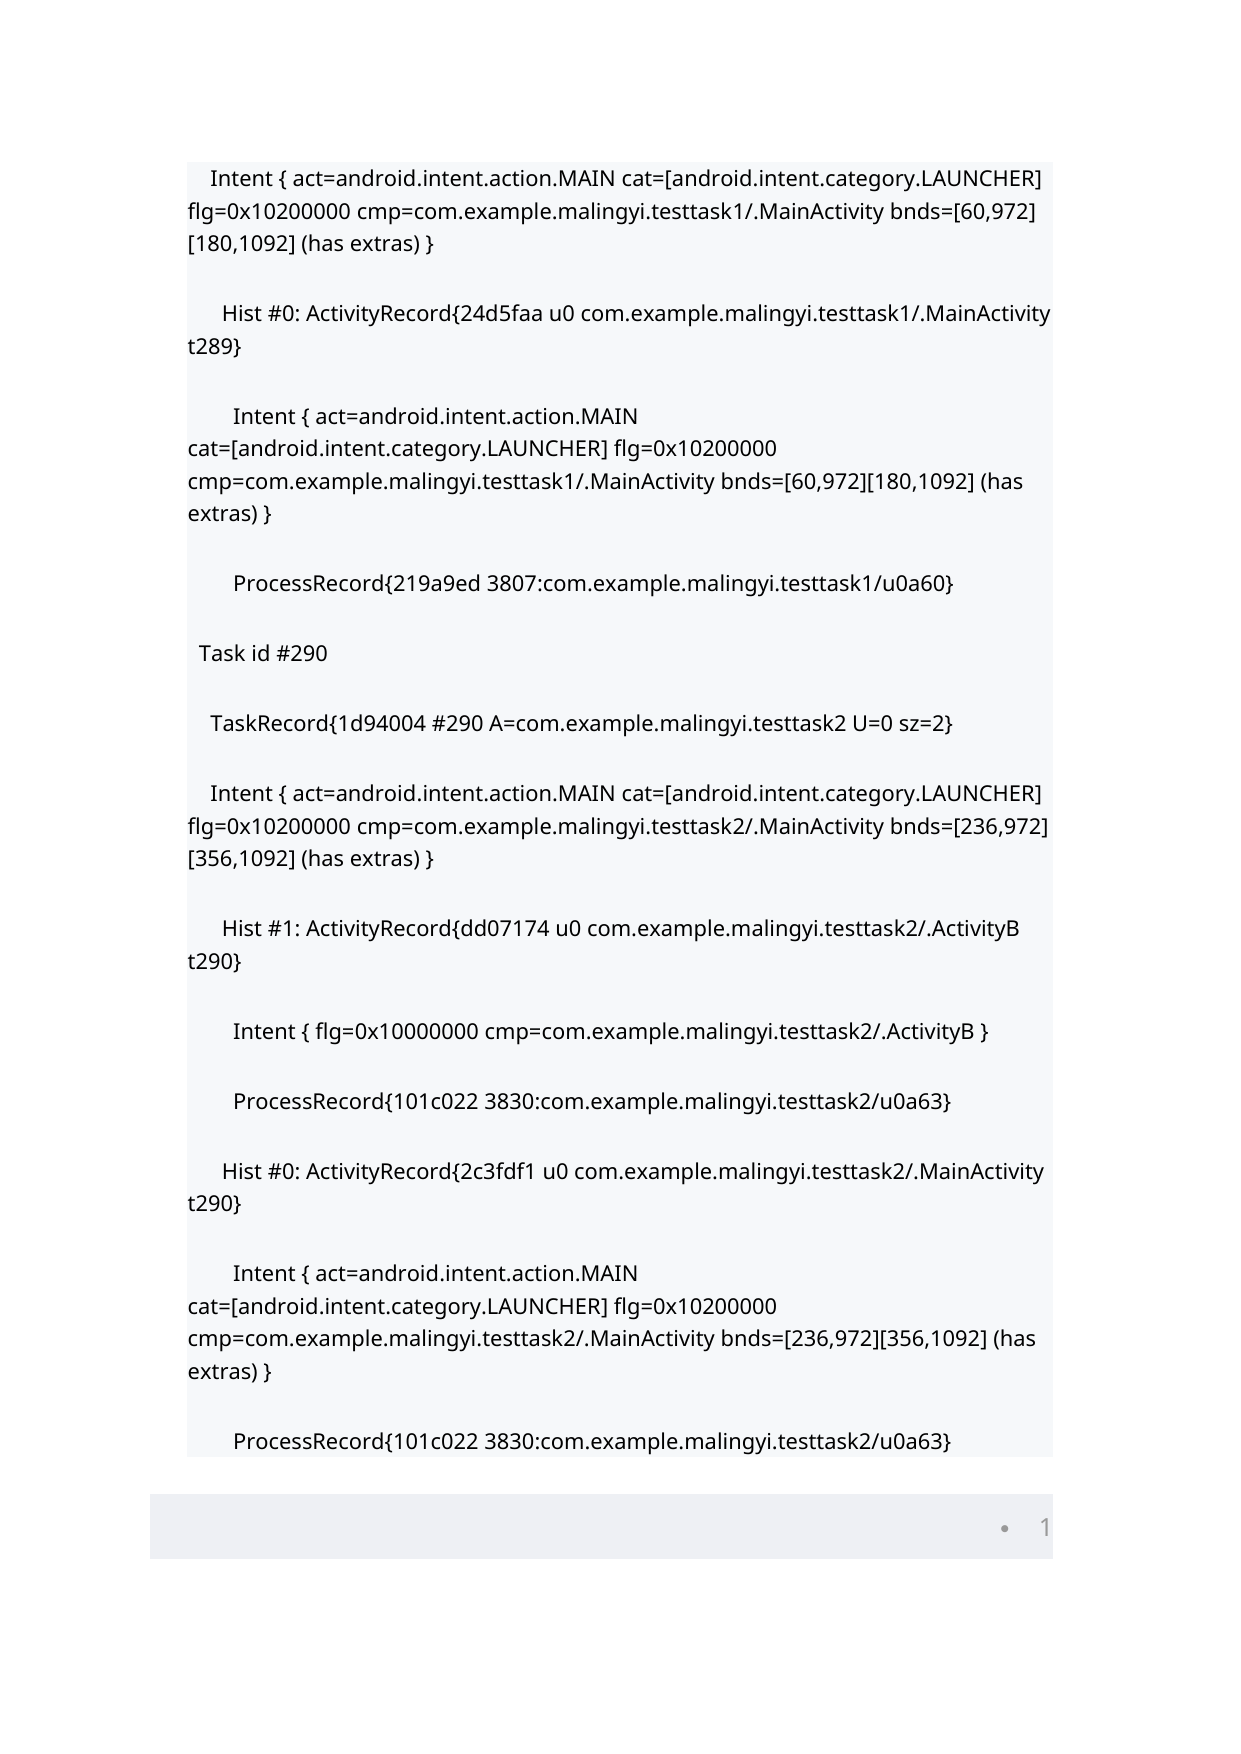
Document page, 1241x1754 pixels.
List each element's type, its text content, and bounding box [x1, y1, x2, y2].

text Hist #0: ActivityRecord{24d5faa u0 com.example.malingyi.testtask1/.MainActivity t289} [187, 297, 1053, 362]
text Intent { flg=0x10000000 cmp=com.example.malingyi.testtask2/.ActivityB } [187, 1014, 1053, 1047]
text TaskRecord{1d94004 #290 A=com.example.malingyi.testtask2 U=0 sz=2} [187, 707, 1053, 739]
text Intent { act=android.intent.action.MAIN cat=[android.intent.category.LAUNCHER] flg=0x10200000 cmp=com.example.malingyi.testtask1/.MainActivity bnds=[60,972][180,1092] (has extras) } [187, 162, 1053, 259]
text ProcessRecord{101c022 3830:com.example.malingyi.testtask2/u0a63} [187, 1424, 1053, 1457]
text Intent { act=android.intent.action.MAIN cat=[android.intent.category.LAUNCHER] flg=0x10200000 cmp=com.example.malingyi.testtask2/.MainActivity bnds=[236,972][356,1092] (has extras) } [187, 777, 1053, 874]
text Intent { act=android.intent.action.MAIN cat=[android.intent.category.LAUNCHER] flg=0x10200000 cmp=com.example.malingyi.testtask2/.MainActivity bnds=[236,972][356,1092] (has extras) } [187, 1257, 1053, 1387]
text Intent { act=android.intent.action.MAIN cat=[android.intent.category.LAUNCHER] flg=0x10200000 cmp=com.example.malingyi.testtask1/.MainActivity bnds=[60,972][180,1092] (has extras) } [187, 399, 1053, 529]
text Task id #290 [187, 637, 1053, 669]
list 1 [150, 1494, 1053, 1559]
text ProcessRecord{219a9ed 3807:com.example.malingyi.testtask1/u0a60} [187, 567, 1053, 599]
text ProcessRecord{101c022 3830:com.example.malingyi.testtask2/u0a63} [187, 1084, 1053, 1117]
text Hist #1: ActivityRecord{dd07174 u0 com.example.malingyi.testtask2/.ActivityB t290} [187, 912, 1053, 977]
text Hist #0: ActivityRecord{2c3fdf1 u0 com.example.malingyi.testtask2/.MainActivity t290} [187, 1154, 1053, 1219]
